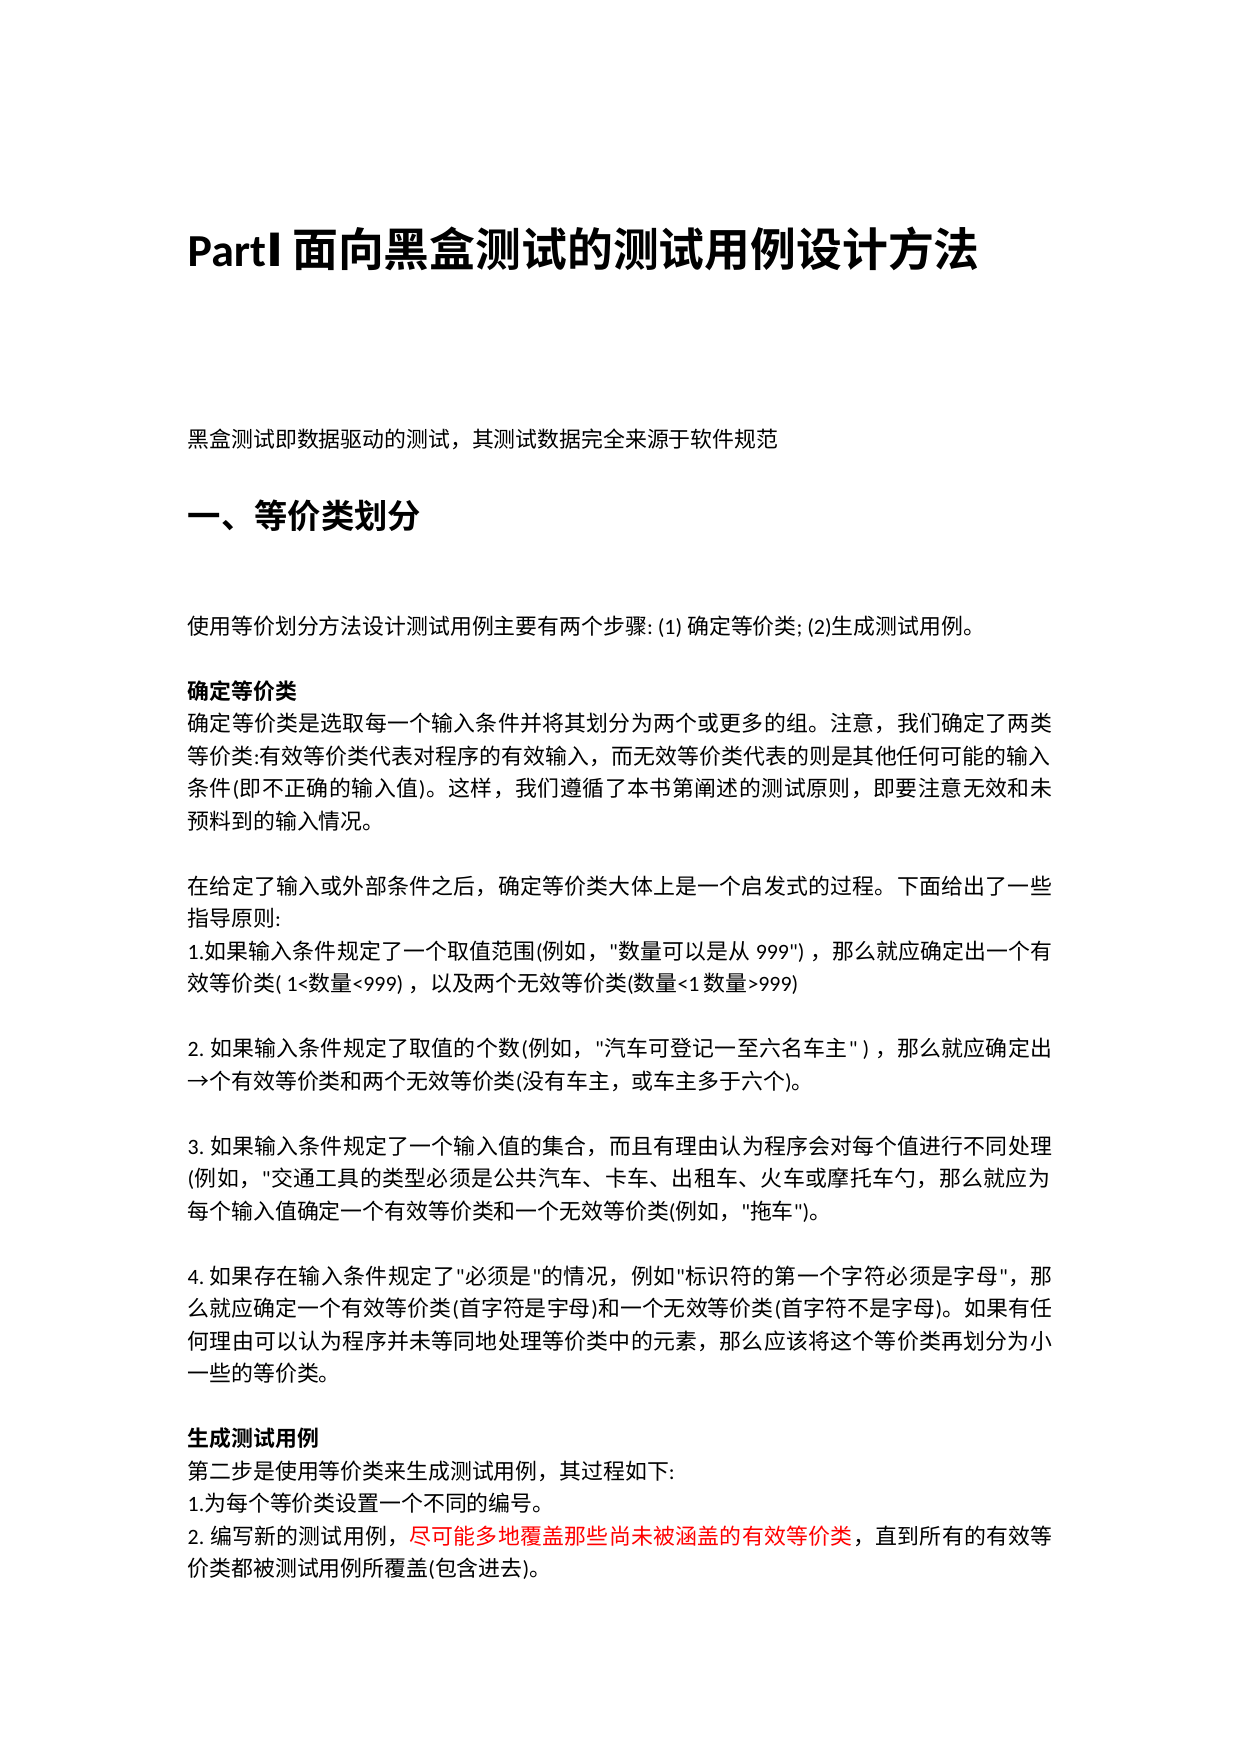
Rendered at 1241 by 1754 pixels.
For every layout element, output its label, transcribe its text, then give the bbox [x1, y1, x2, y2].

text 确定等价类是选取每一个输入条件并将其划分为两个或更多的组。注意，我们确定了两类等价类:有效等价类代表对程序的有效输入，而无效等价类代表的则是其他任何可能的输入条件(即不正确的输入值)。这样，我们遵循了本书第阐述的测试原则，即要注意无效和未预料到的输入情况。 [187, 706, 1053, 836]
text 使用等价划分方法设计测试用例主要有两个步骤: (1) 确定等价类; (2)生成测试用例。 [187, 608, 1053, 641]
list 第二步是使用等价类来生成测试用例，其过程如下: [187, 1453, 1053, 1486]
list 2. 编写新的测试用例，尽可能多地覆盖那些尚未被涵盖的有效等价类，直到所有的有效等价类都被测试用例所覆盖(包含进去)。 [187, 1518, 1053, 1583]
text 2. 如果输入条件规定了取值的个数(例如，"汽车可登记一至六名车主" ) ，那么就应确定出→个有效等价类和两个无效等价类(没有车主，或车主多于六个)。 [187, 1031, 1053, 1096]
list 如果存在输入条件规定了"必须是"的情况，例如"标识符的第一个字符必须是字母"，那么就应确定一个有效等价类(首字符是宇母)和一个无效等价类(首字符不是字母)。如果有任何理由可以认为程序并未等同地处理等价类中的元素，那么应该将这个等价类再划分为小一些的等价类。 [187, 1258, 1053, 1388]
subtitle PartⅠ面向黑盒测试的测试用例设计方法 [187, 197, 1053, 295]
text 3. 如果输入条件规定了一个输入值的集合，而且有理由认为程序会对每个值进行不同处理(例如，"交通工具的类型必须是公共汽车、卡车、出租车、火车或摩托车勺，那么就应为每个输入值确定一个有效等价类和一个无效等价类(例如，"拖车")。 [187, 1128, 1053, 1226]
text 确定等价类 [187, 673, 1053, 706]
text 黑盒测试即数据驱动的测试，其测试数据完全来源于软件规范 [187, 422, 1053, 454]
list 生成测试用例 [187, 1421, 1053, 1453]
text 在给定了输入或外部条件之后，确定等价类大体上是一个启发式的过程。下面给出了一些指导原则: [187, 868, 1053, 933]
text 1.如果输入条件规定了一个取值范围(例如，"数量可以是从 999") ，那么就应确定出一个有效等价类( 1<数量<999) ，以及两个无效等价类(数量<1数量>999) [187, 933, 1053, 998]
list 1.为每个等价类设置一个不同的编号。 [187, 1486, 1053, 1518]
subtitle 等价类划分 [187, 482, 1053, 547]
